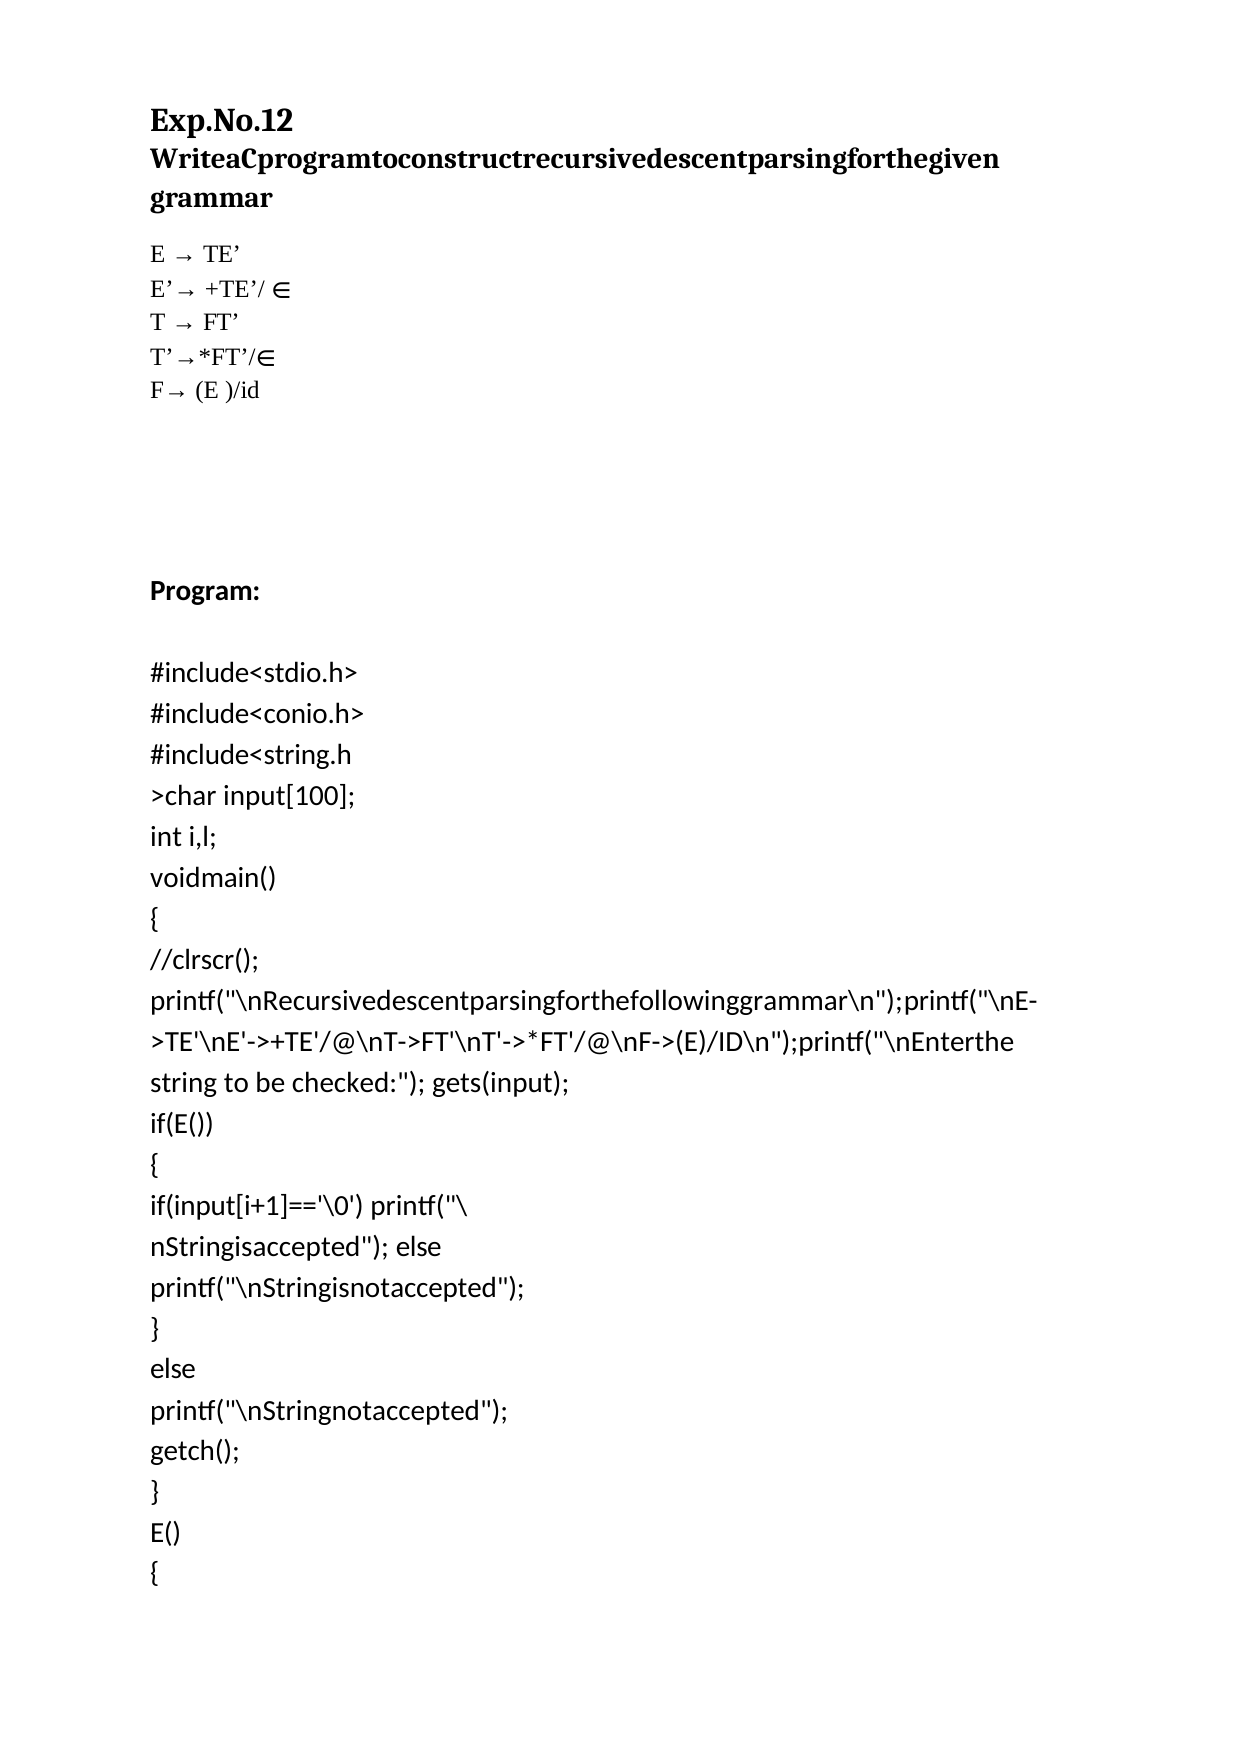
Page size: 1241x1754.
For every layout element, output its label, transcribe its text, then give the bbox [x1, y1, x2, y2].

text F→ (E )/id [150, 375, 1107, 403]
text if(E()) [150, 1105, 1107, 1140]
text else [150, 1351, 1107, 1386]
text } [150, 1310, 1107, 1345]
text >TE'\nE'->+TE'/@\nT->FT'\nT'->*FT'/@\nF->(E)/ID\n");printf("\nEnterthe string to be checked:"); gets(input); [150, 1023, 1058, 1099]
text T’→*FT’/∈ [150, 340, 1107, 370]
text { [150, 900, 1107, 936]
text { [150, 1554, 1107, 1590]
text { [150, 1146, 1107, 1182]
subtitle Exp.No.12 [150, 101, 1107, 140]
text E → TE’ [150, 239, 1107, 268]
text #include<stdio.h> #include<conio.h> #include<string.h>char input[100]; int i,l; [150, 654, 370, 854]
text voidmain() [150, 859, 1107, 895]
text printf("\nStringnotaccepted"); getch(); [150, 1392, 543, 1468]
text } E() [150, 1473, 182, 1549]
subtitle Program: [150, 572, 1107, 608]
text //clrscr(); [150, 941, 1107, 977]
text T → FT’ [150, 307, 1107, 336]
text if(input[i+1]=='\0') printf("\nStringisaccepted"); else [150, 1187, 523, 1263]
text printf("\nRecursivedescentparsingforthefollowinggrammar\n");printf("\nE- [150, 982, 1107, 1018]
text E’→ +TE’/ ∈ [150, 273, 1107, 303]
subtitle WriteaCprogramtoconstructrecursivedescentparsingforthegiven grammar [150, 143, 1107, 215]
text printf("\nStringisnotaccepted"); [150, 1269, 1107, 1304]
